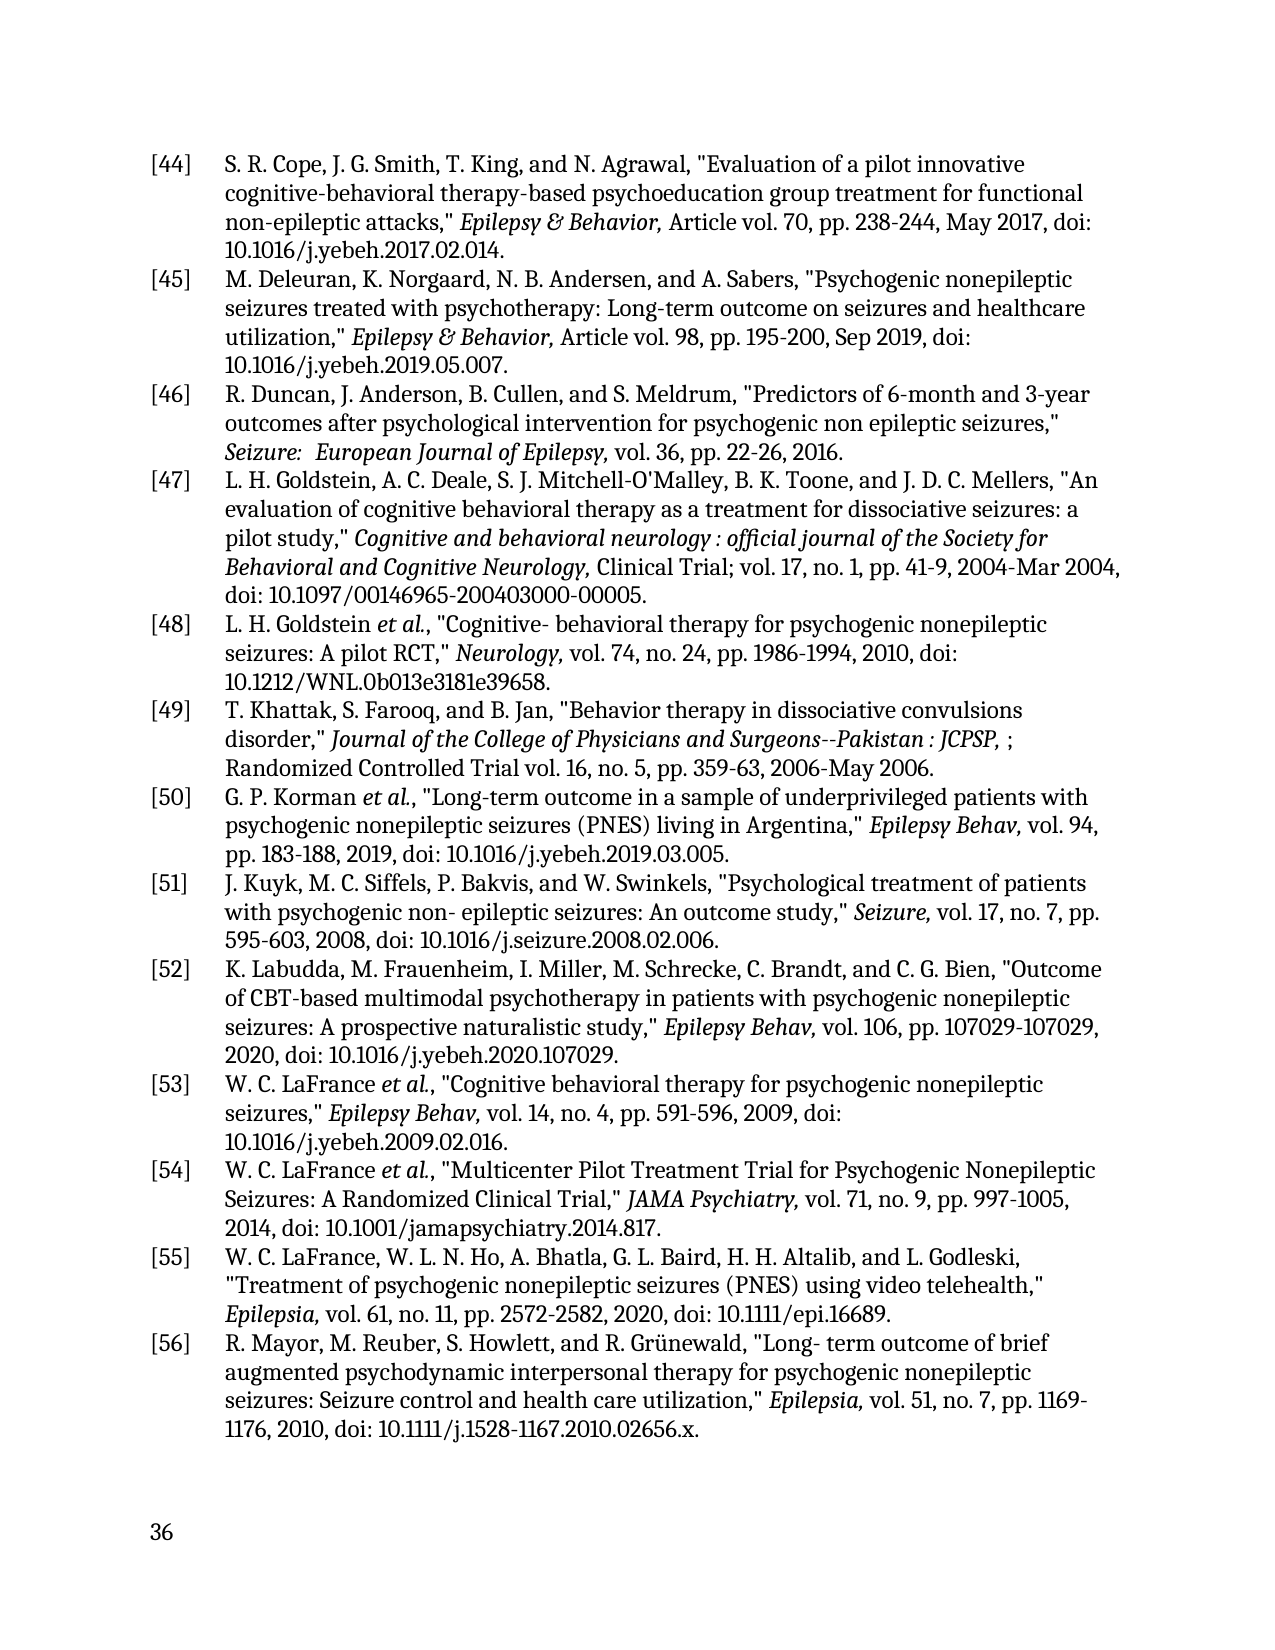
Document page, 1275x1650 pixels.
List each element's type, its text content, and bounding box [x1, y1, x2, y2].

text [44] S. R. Cope, J. G. Smith, T. King, and N. Agrawal, "Evaluation of a pilot innovative cognitive-behavioral therapy-based psychoeducation group treatment for functional non-epileptic attacks," Epilepsy & Behavior, Article vol. 70, pp. 238-244, May 2017, doi: 10.1016/j.yebeh.2017.02.014. [150, 150, 1125, 265]
text [46] R. Duncan, J. Anderson, B. Cullen, and S. Meldrum, "Predictors of 6-month and 3-year outcomes after psychological intervention for psychogenic non epileptic seizures," Seizure: European Journal of Epilepsy, vol. 36, pp. 22-26, 2016. [150, 380, 1125, 466]
text [47] L. H. Goldstein, A. C. Deale, S. J. Mitchell-O'Malley, B. K. Toone, and J. D. C. Mellers, "An evaluation of cognitive behavioral therapy as a treatment for dissociative seizures: a pilot study," Cognitive and behavioral neurology : official journal of the Society for Behavioral and Cognitive Neurology, Clinical Trial; vol. 17, no. 1, pp. 41-9, 2004-Mar 2004, doi: 10.1097/00146965-200403000-00005. [150, 466, 1125, 610]
text [50] G. P. Korman et al., "Long-term outcome in a sample of underprivileged patients with psychogenic nonepileptic seizures (PNES) living in Argentina," Epilepsy Behav, vol. 94, pp. 183-188, 2019, doi: 10.1016/j.yebeh.2019.03.005. [150, 782, 1125, 869]
text [52] K. Labudda, M. Frauenheim, I. Miller, M. Schrecke, C. Brandt, and C. G. Bien, "Outcome of CBT-based multimodal psychotherapy in patients with psychogenic nonepileptic seizures: A prospective naturalistic study," Epilepsy Behav, vol. 106, pp. 107029-107029, 2020, doi: 10.1016/j.yebeh.2020.107029. [150, 955, 1125, 1070]
text [45] M. Deleuran, K. Norgaard, N. B. Andersen, and A. Sabers, "Psychogenic nonepileptic seizures treated with psychotherapy: Long-term outcome on seizures and healthcare utilization," Epilepsy & Behavior, Article vol. 98, pp. 195-200, Sep 2019, doi: 10.1016/j.yebeh.2019.05.007. [150, 265, 1125, 380]
text [51] J. Kuyk, M. C. Siffels, P. Bakvis, and W. Swinkels, "Psychological treatment of patients with psychogenic non- epileptic seizures: An outcome study," Seizure, vol. 17, no. 7, pp. 595-603, 2008, doi: 10.1016/j.seizure.2008.02.006. [150, 869, 1125, 955]
text [55] W. C. LaFrance, W. L. N. Ho, A. Bhatla, G. L. Baird, H. H. Altalib, and L. Godleski, "Treatment of psychogenic nonepileptic seizures (PNES) using video telehealth," Epilepsia, vol. 61, no. 11, pp. 2572-2582, 2020, doi: 10.1111/epi.16689. [150, 1242, 1125, 1329]
text [49] T. Khattak, S. Farooq, and B. Jan, "Behavior therapy in dissociative convulsions disorder," Journal of the College of Physicians and Surgeons--Pakistan : JCPSP, ; Randomized Controlled Trial vol. 16, no. 5, pp. 359-63, 2006-May 2006. [150, 696, 1125, 782]
text [56] R. Mayor, M. Reuber, S. Howlett, and R. Grünewald, "Long- term outcome of brief augmented psychodynamic interpersonal therapy for psychogenic nonepileptic seizures: Seizure control and health care utilization," Epilepsia, vol. 51, no. 7, pp. 1169-1176, 2010, doi: 10.1111/j.1528-1167.2010.02656.x. [150, 1329, 1125, 1444]
text [54] W. C. LaFrance et al., "Multicenter Pilot Treatment Trial for Psychogenic Nonepileptic Seizures: A Randomized Clinical Trial," JAMA Psychiatry, vol. 71, no. 9, pp. 997-1005, 2014, doi: 10.1001/jamapsychiatry.2014.817. [150, 1156, 1125, 1242]
text [48] L. H. Goldstein et al., "Cognitive- behavioral therapy for psychogenic nonepileptic seizures: A pilot RCT," Neurology, vol. 74, no. 24, pp. 1986-1994, 2010, doi: 10.1212/WNL.0b013e3181e39658. [150, 610, 1125, 696]
text [53] W. C. LaFrance et al., "Cognitive behavioral therapy for psychogenic nonepileptic seizures," Epilepsy Behav, vol. 14, no. 4, pp. 591-596, 2009, doi: 10.1016/j.yebeh.2009.02.016. [150, 1070, 1125, 1156]
